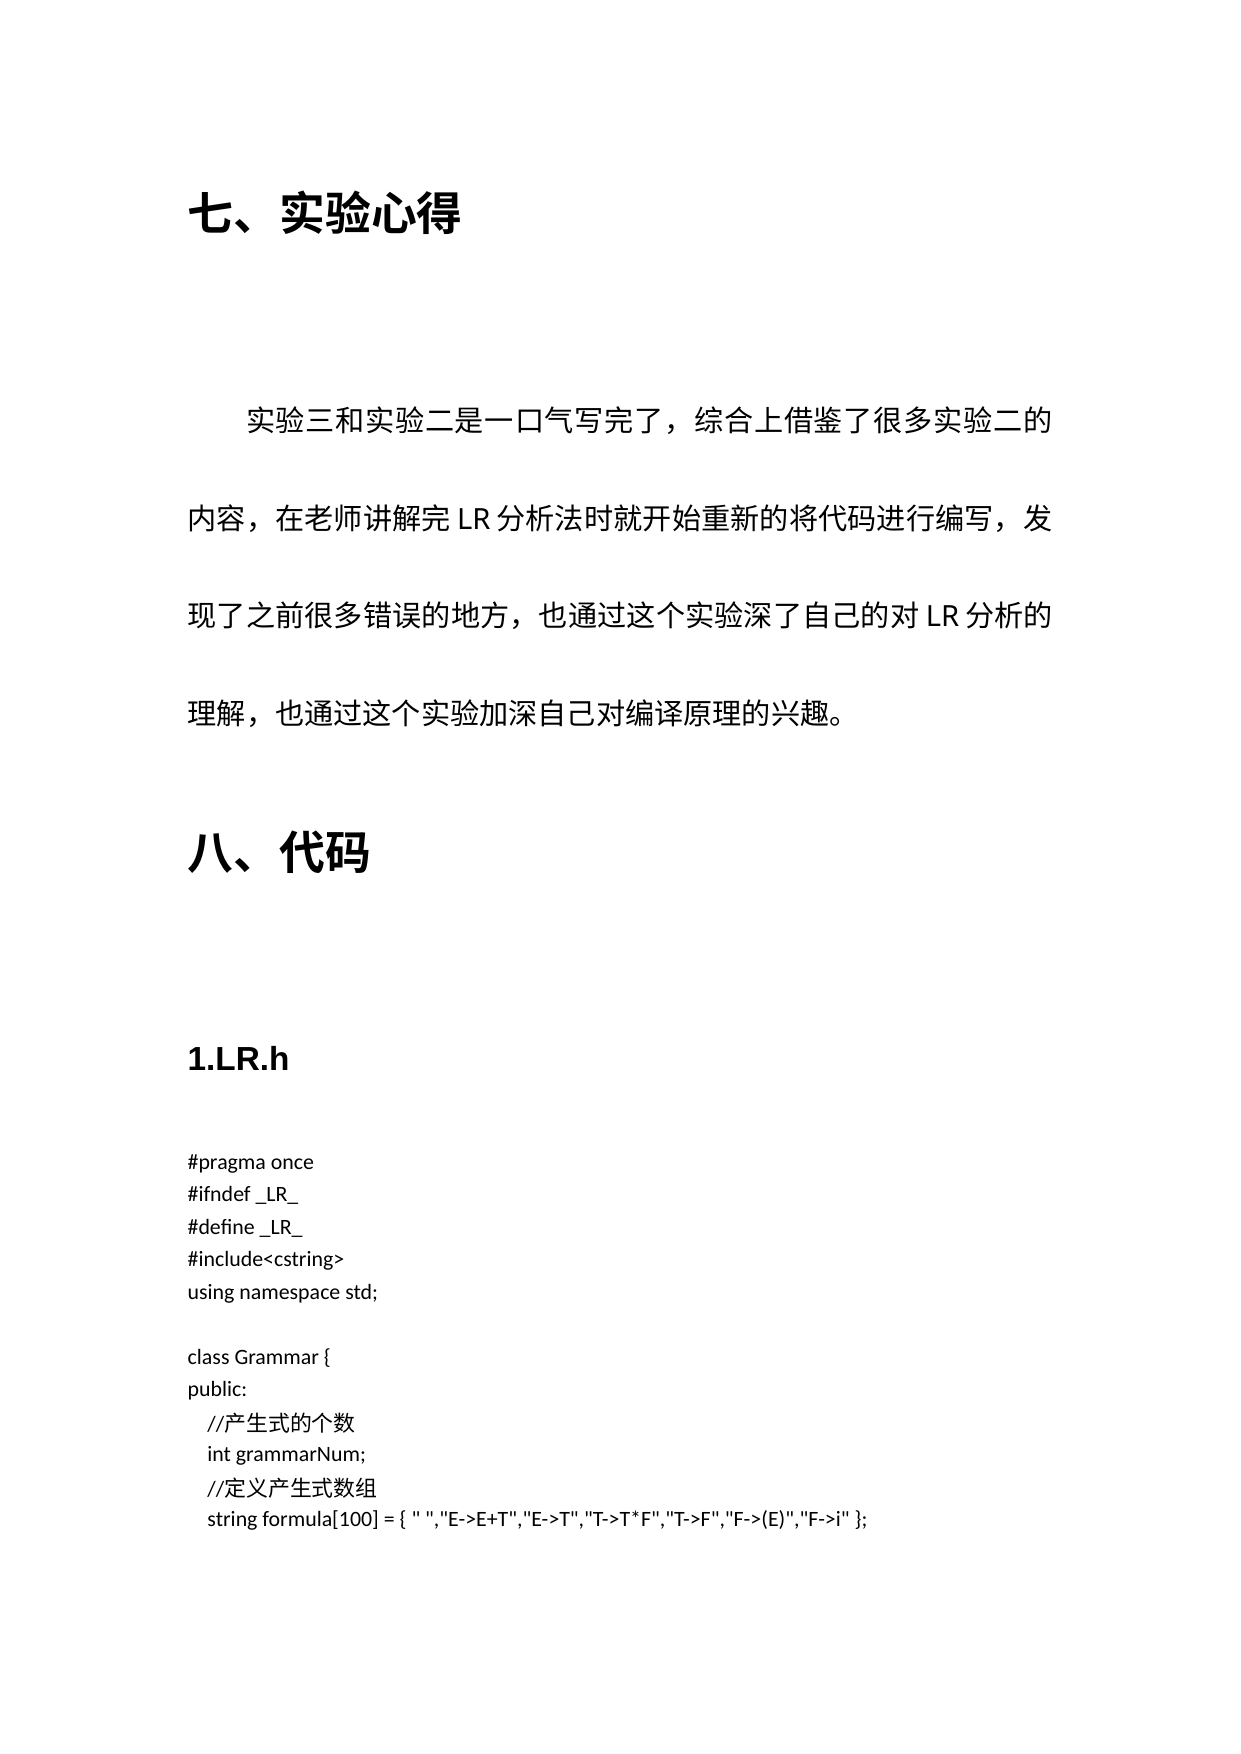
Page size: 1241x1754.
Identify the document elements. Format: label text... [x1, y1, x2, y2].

text string formula[100] = { " ","E->E+T","E->T","T->T*F","T->F","F->(E)","F->i" }; [187, 1503, 1053, 1535]
subtitle 八、代码 [187, 801, 1053, 898]
text int grammarNum; [187, 1438, 1053, 1470]
subtitle 1.LR.h [187, 1025, 1053, 1090]
subtitle 七、实验心得 [187, 162, 1053, 259]
text 实验三和实验二是一口气写完了，综合上借鉴了很多实验二的内容，在老师讲解完LR分析法时就开始重新的将代码进行编写，发现了之前很多错误的地方，也通过这个实验深了自己的对LR分析的理解，也通过这个实验加深自己对编译原理的兴趣。 [187, 387, 1053, 744]
text #include<cstring> [187, 1243, 1053, 1275]
text public: [187, 1373, 1053, 1405]
text using namespace std; [187, 1275, 1053, 1308]
text #define _LR_ [187, 1210, 1053, 1243]
text //产生式的个数 [187, 1405, 1053, 1438]
text #pragma once [187, 1145, 1053, 1178]
text class Grammar { [187, 1340, 1053, 1373]
text #ifndef _LR_ [187, 1178, 1053, 1210]
text //定义产生式数组 [187, 1470, 1053, 1503]
